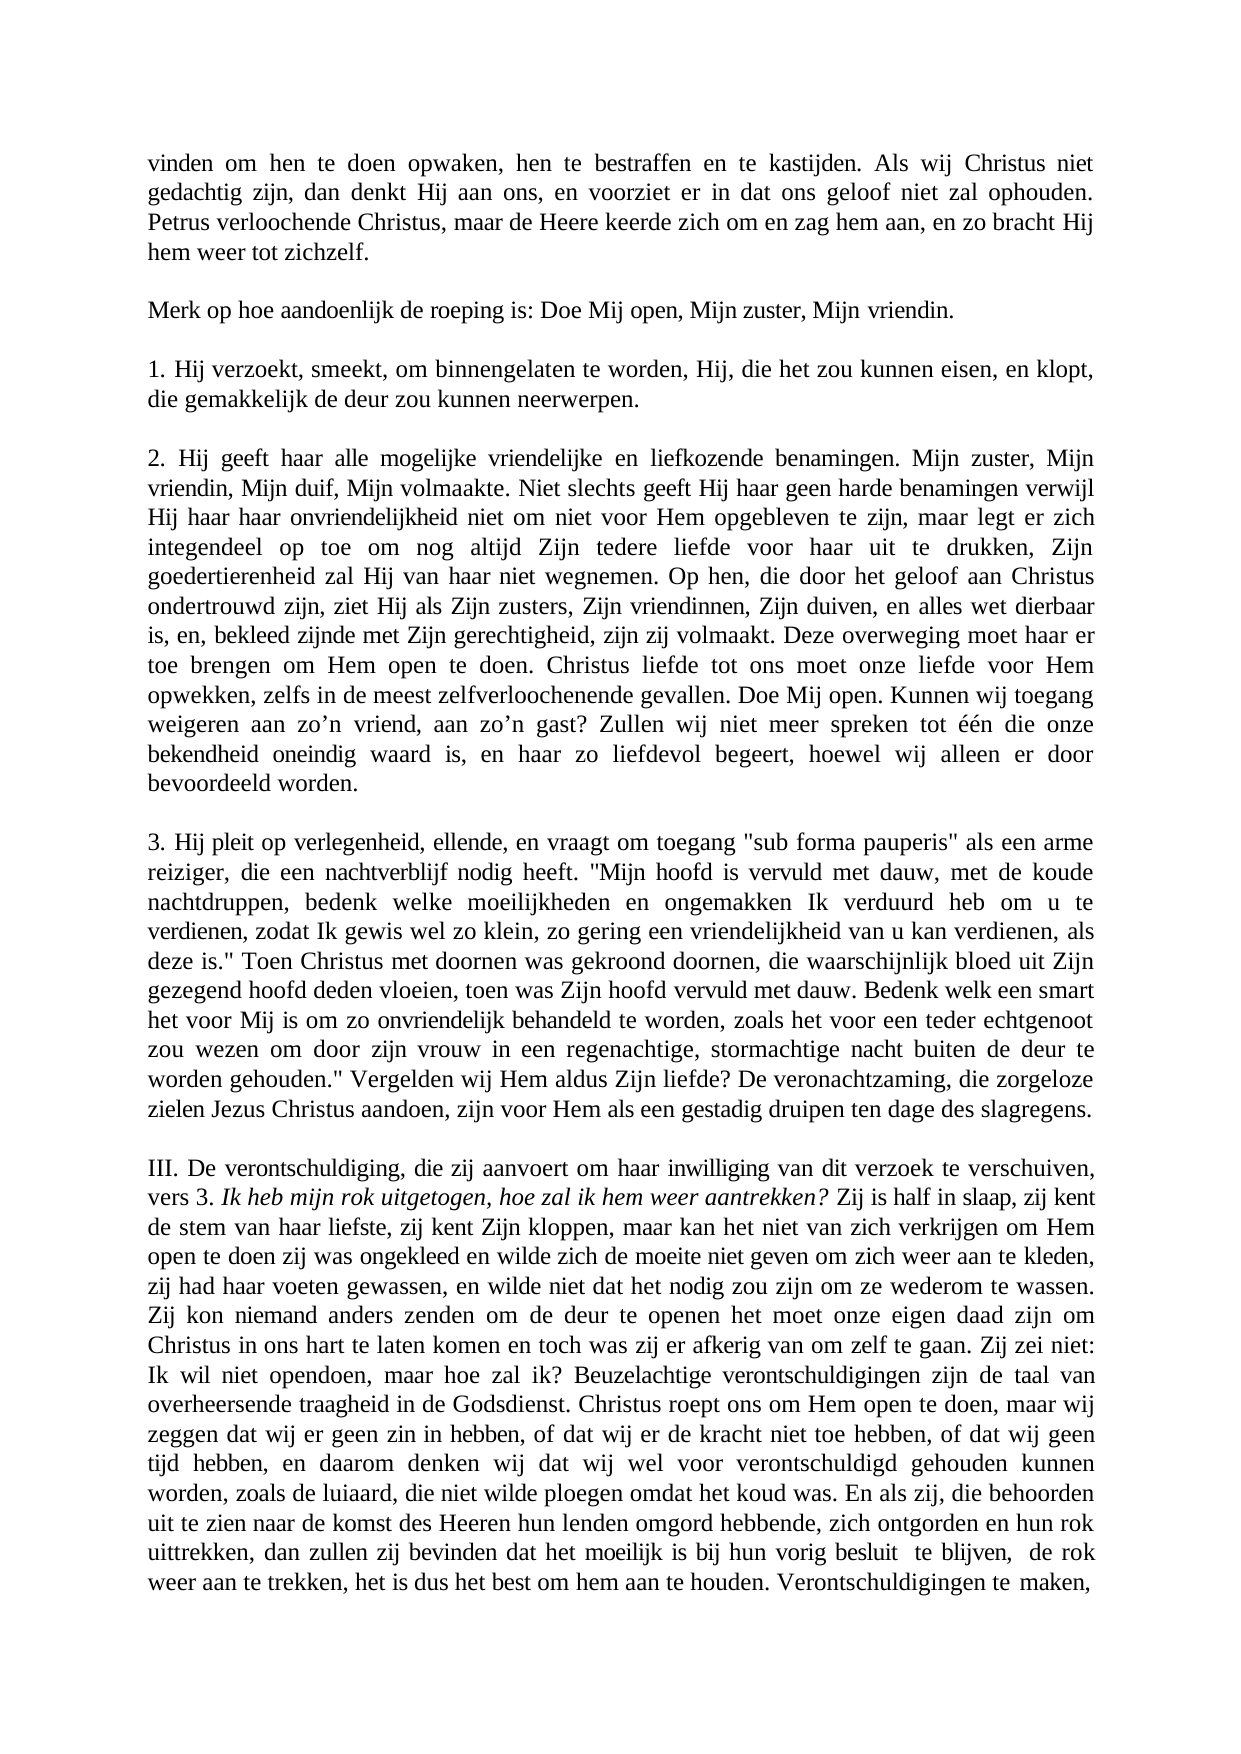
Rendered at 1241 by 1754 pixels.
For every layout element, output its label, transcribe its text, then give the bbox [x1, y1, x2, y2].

list Hij verzoekt, smeekt, om binnengelaten te worden, Hij, die het zou kunnen eisen, en klopt, die gemakkelijk de deur zou kunnen neerwerpen. [147, 354, 1094, 413]
text vinden om hen te doen opwaken, hen te bestraffen en te kastijden. Als wij Christus niet gedachtig zijn, dan denkt Hij aan ons, en voorziet er in dat ons geloof niet zal ophouden. Petrus verloochende Christus, maar de Heere keerde zich om en zag hem aan, en zo bracht Hij hem weer tot zichzelf. [147, 148, 1094, 265]
list De verontschuldiging, die zij aanvoert om haar inwilliging van dit verzoek te verschuiven, vers 3. Ik heb mijn rok uitgetogen, hoe zal ik hem weer aantrekken? Zij is half in slaap, zij kent de stem van haar liefste, zij kent Zijn kloppen, maar kan het niet van zich verkrijgen om Hem open te doen zij was ongekleed en wilde zich de moeite niet geven om zich weer aan te kleden, zij had haar voeten gewassen, en wilde niet dat het nodig zou zijn om ze wederom te wassen. Zij kon niemand anders zenden om de deur te openen het moet onze eigen daad zijn om Christus in ons hart te laten komen en toch was zij er afkerig van om zelf te gaan. Zij zei niet: Ik wil niet opendoen, maar hoe zal ik? Beuzelachtige verontschuldigingen zijn de taal van overheersende traagheid in de Godsdienst. Christus roept ons om Hem open te doen, maar wij zeggen dat wij er geen zin in hebben, of dat wij er de kracht niet toe hebben, of dat wij geen tijd hebben, en daarom denken wij dat wij wel voor verontschuldigd gehouden kunnen worden, zoals de luiaard, die niet wilde ploegen omdat het koud was. En als zij, die behoorden uit te zien naar de komst des Heeren hun lenden omgord hebbende, zich ontgorden en hun rok uittrekken, dan zullen zij bevinden dat het moeilijk is bij hun vorig besluit te blijven, de rok weer aan te trekken, het is dus het best om hem aan te houden. Verontschuldigingen te maken, [147, 1153, 1095, 1596]
list Hij pleit op verlegenheid, ellende, en vraagt om toegang "sub forma pauperis" als een arme reiziger, die een nachtverblijf nodig heeft. "Mijn hoofd is vervuld met dauw, met de koude nachtdruppen, bedenk welke moeilijkheden en ongemakken Ik verduurd heb om u te verdienen, zodat Ik gewis wel zo klein, zo gering een vriendelijkheid van u kan verdienen, als deze is." Toen Christus met doornen was gekroond doornen, die waarschijnlijk bloed uit Zijn gezegend hoofd deden vloeien, toen was Zijn hoofd vervuld met dauw. Bedenk welk een smart het voor Mij is om zo onvriendelijk behandeld te worden, zoals het voor een teder echtgenoot zou wezen om door zijn vrouw in een regenachtige, stormachtige nacht buiten de deur te worden gehouden." Vergelden wij Hem aldus Zijn liefde? De veronachtzaming, die zorgeloze zielen Jezus Christus aandoen, zijn voor Hem als een gestadig druipen ten dage des slagregens. [147, 827, 1094, 1122]
list Hij geeft haar alle mogelijke vriendelijke en liefkozende benamingen. Mijn zuster, Mijn vriendin, Mijn duif, Mijn volmaakte. Niet slechts geeft Hij haar geen harde benamingen verwijl Hij haar haar onvriendelijkheid niet om niet voor Hem opgebleven te zijn, maar legt er zich integendeel op toe om nog altijd Zijn tedere liefde voor haar uit te drukken, Zijn goedertierenheid zal Hij van haar niet wegnemen. Op hen, die door het geloof aan Christus ondertrouwd zijn, ziet Hij als Zijn zusters, Zijn vriendinnen, Zijn duiven, en alles wet dierbaar is, en, bekleed zijnde met Zijn gerechtigheid, zijn zij volmaakt. Deze overweging moet haar er toe brengen om Hem open te doen. Christus liefde tot ons moet onze liefde voor Hem opwekken, zelfs in de meest zelfverloochenende gevallen. Doe Mij open. Kunnen wij toegang weigeren aan zo’n vriend, aan zo’n gast? Zullen wij niet meer spreken tot één die onze bekendheid oneindig waard is, en haar zo liefdevol begeert, hoewel wij alleen er door bevoordeeld worden. [147, 443, 1095, 797]
text Merk op hoe aandoenlijk de roeping is: Doe Mij open, Mijn zuster, Mijn vriendin. [147, 296, 1107, 324]
